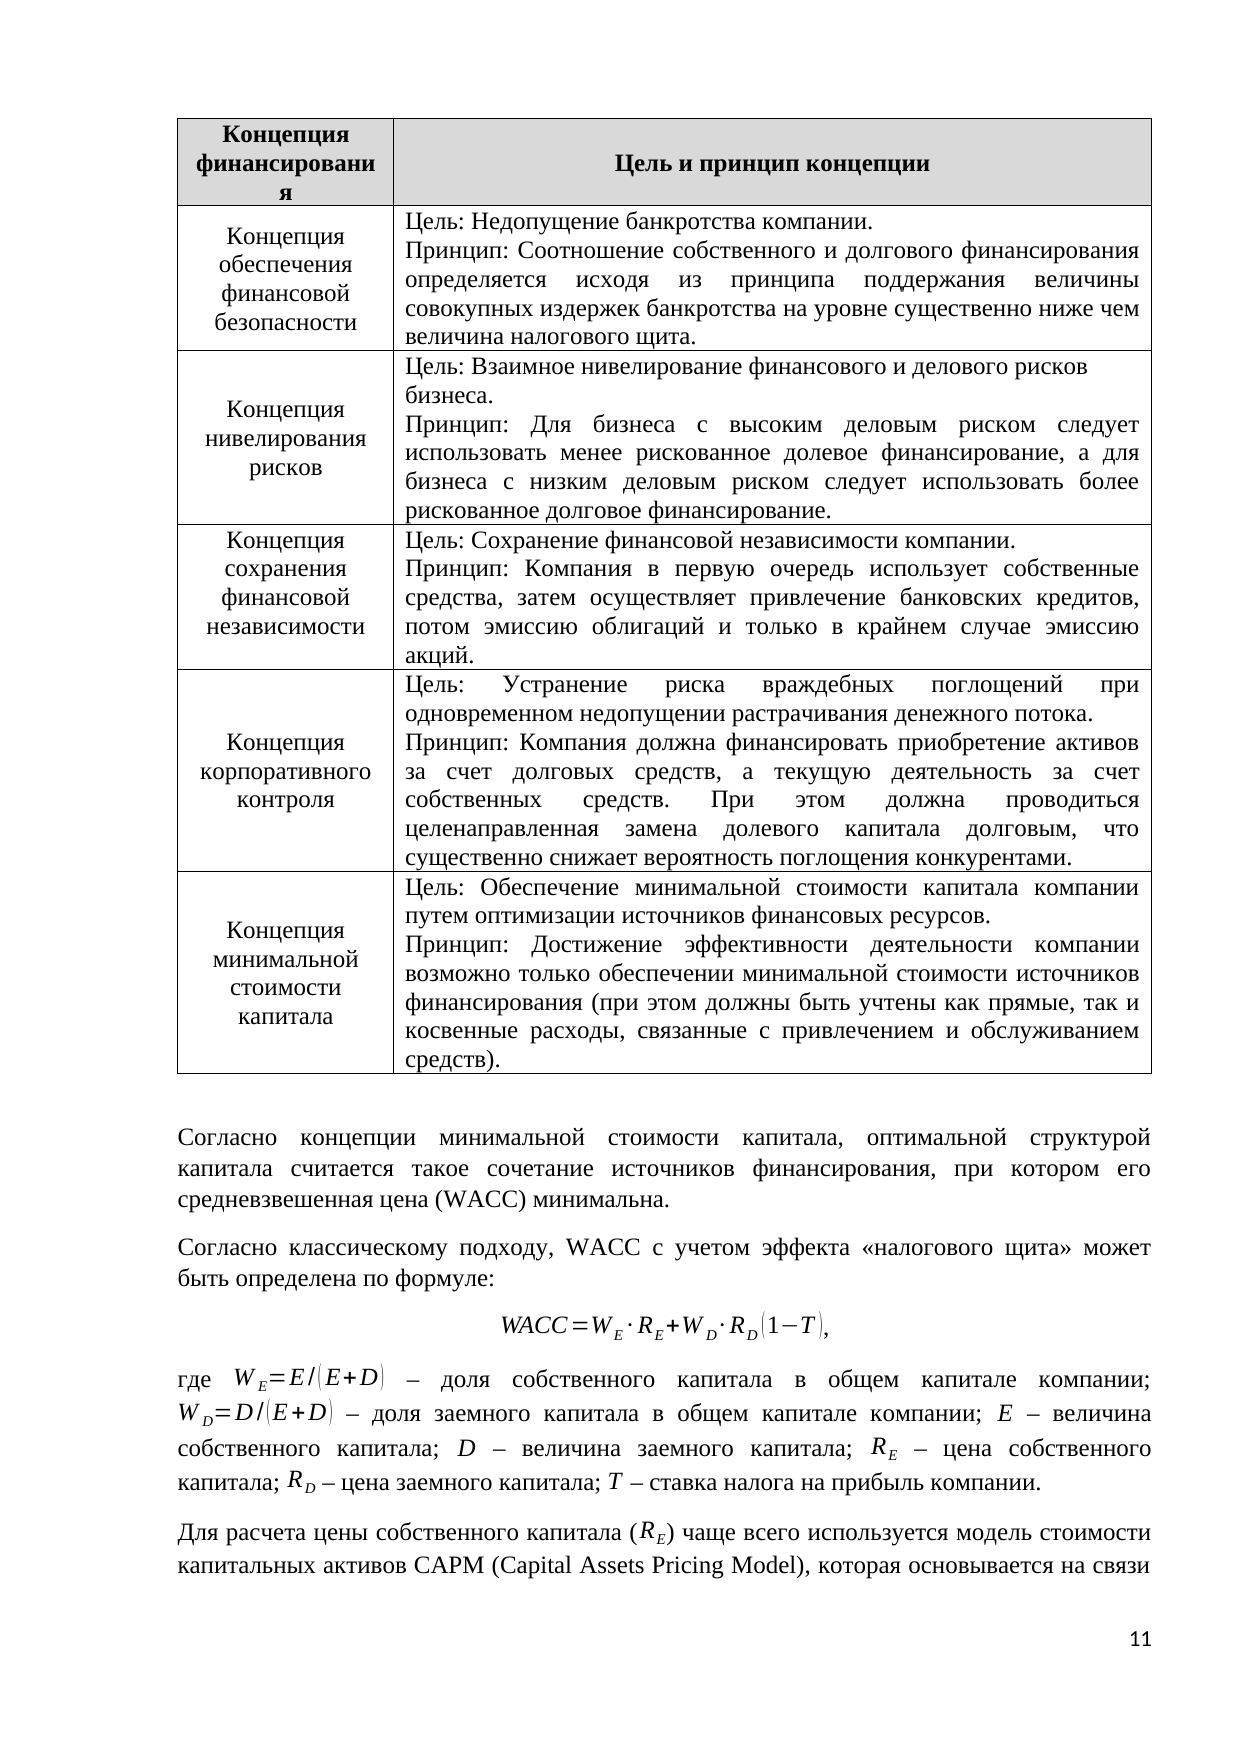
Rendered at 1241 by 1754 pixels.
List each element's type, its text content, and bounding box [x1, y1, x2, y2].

table_cell Концепция корпоративного контроля [178, 670, 393, 871]
table_header Цель и принцип концепции [394, 119, 1151, 205]
text Согласно классическому подходу, WACC с учетом эффекта «налогового щита» может быть определена по формуле: [177, 1232, 1152, 1291]
text , [177, 1310, 1152, 1343]
table_cell Концепция минимальной стоимости капитала [178, 872, 393, 1073]
table_header Концепция финансирования [178, 119, 393, 205]
table_cell Цель: Взаимное нивелирование финансового и делового рисков бизнеса. Принцип: Для бизнеса с высоким деловым риском следует использовать менее рискованное долевое финансирование, а для бизнеса с низким деловым риском следует использовать более рискованное долговое финансирование. [394, 351, 1151, 524]
table_cell Цель: Устранение риска враждебных поглощений при одновременном недопущении растрачивания денежного потока. Принцип: Компания должна финансировать приобретение активов за счет долговых средств, а текущую деятельность за счет собственных средств. При этом должна проводиться целенаправленная замена долевого капитала долговым, что существенно снижает вероятность поглощения конкурентами. [394, 670, 1151, 871]
table_cell Цель: Сохранение финансовой независимости компании. Принцип: Компания в первую очередь использует собственные средства, затем осуществляет привлечение банковских кредитов, потом эмиссию облигаций и только в крайнем случае эмиссию акций. [394, 525, 1151, 668]
table_cell Концепция обеспечения финансовой безопасности [178, 206, 393, 350]
table_cell Концепция нивелирования рисков [178, 351, 393, 524]
table_cell Цель: Обеспечение минимальной стоимости капитала компании путем оптимизации источников финансовых ресурсов. Принцип: Достижение эффективности деятельности компании возможно только обеспечении минимальной стоимости источников финансирования (при этом должны быть учтены как прямые, так и косвенные расходы, связанные с привлечением и обслуживанием средств). [394, 872, 1151, 1073]
table_cell Концепция сохранения финансовой независимости [178, 525, 393, 668]
table_cell Цель: Недопущение банкротства компании. Принцип: Соотношение собственного и долгового финансирования определяется исходя из принципа поддержания величины совокупных издержек банкротства на уровне существенно ниже чем величина налогового щита. [394, 206, 1151, 350]
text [177, 1516, 1152, 1579]
text где – доля собственного капитала в общем капитале компании; – доля заемного капитала в общем капитале компании; – величина собственного капитала; – величина заемного капитала; – цена собственного капитала; – цена заемного капитала; – ставка налога на прибыль компании. [177, 1362, 1152, 1497]
text Согласно концепции минимальной стоимости капитала, оптимальной структурой капитала считается такое сочетание источников финансирования, при котором его средневзвешенная цена (WACC) минимальна. [177, 1122, 1152, 1213]
